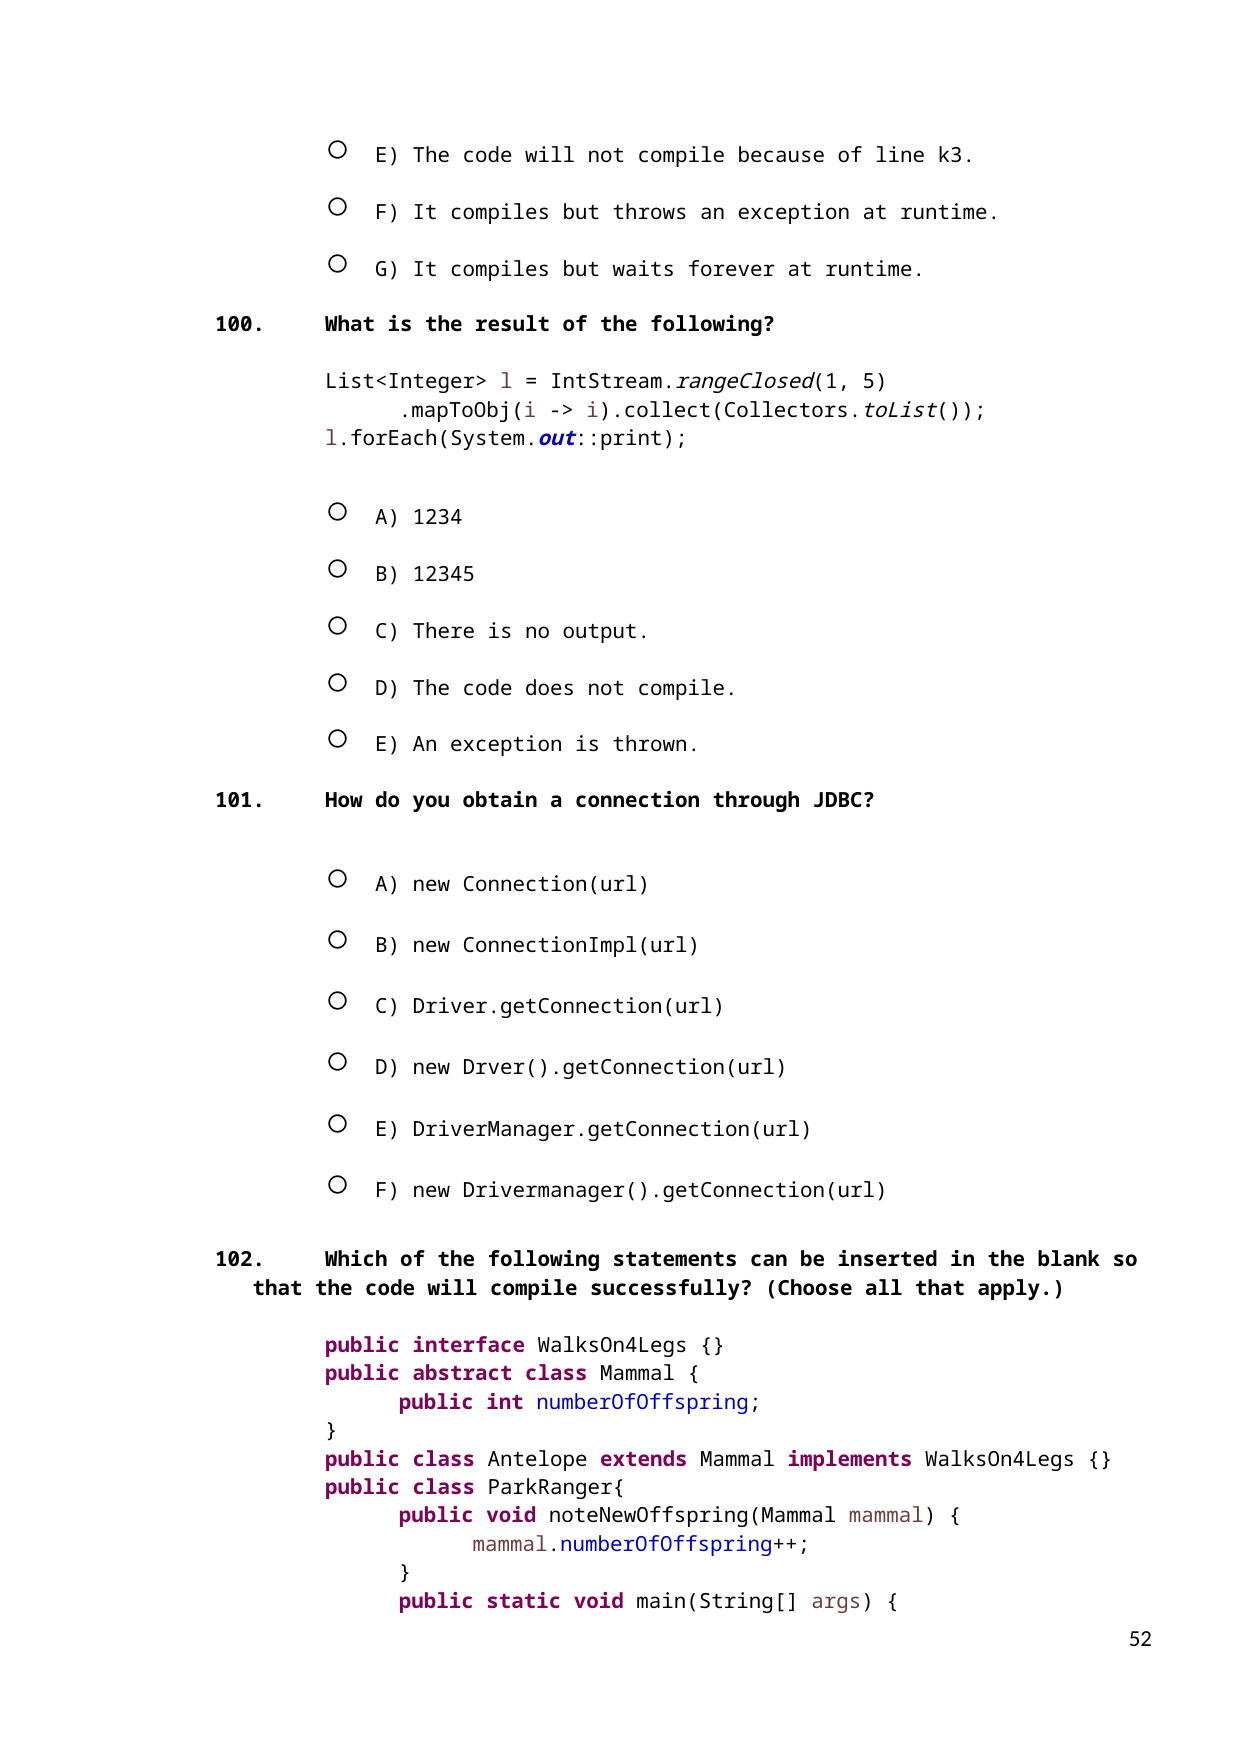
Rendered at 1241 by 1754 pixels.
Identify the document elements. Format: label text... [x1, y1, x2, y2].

list What is the result of the following? [215, 309, 1152, 338]
text mammal.numberOfOffspring++; [325, 1529, 1152, 1557]
text ○ B) 12345 [325, 537, 1152, 594]
list ○ D) new Drver().getConnection(url) [325, 1030, 1152, 1087]
text ○ A) 1234 [325, 480, 1152, 537]
text ○ G) It compiles but waits forever at runtime. [325, 232, 1152, 288]
text public abstract class Mammal { [325, 1358, 1152, 1387]
text public class ParkRanger{ [325, 1472, 1152, 1501]
list ○ B) new ConnectionImpl(url) [325, 908, 1152, 964]
text public class Antelope extends Mammal implements WalksOn4Legs {} [325, 1444, 1152, 1472]
text List<Integer> l = IntStream.rangeClosed(1, 5) [251, 366, 1152, 395]
text public void noteNewOffspring(Mammal mammal) { [325, 1501, 1152, 1529]
list ○ F) new Drivermanager().getConnection(url) [325, 1153, 1152, 1209]
text ○ D) The code does not compile. [325, 651, 1152, 707]
list ○ C) Driver.getConnection(url) [325, 969, 1152, 1026]
text } [325, 1415, 1152, 1444]
text ○ E) The code will not compile because of line k3. [325, 118, 1152, 175]
list ○ A) new Connection(url) [325, 846, 1152, 903]
text public static void main(String[] args) { [325, 1586, 1152, 1614]
list ○ E) DriverManager.getConnection(url) [325, 1091, 1152, 1148]
text } [325, 1557, 1152, 1586]
text l.forEach(System.out::print); [251, 423, 1152, 452]
text public int numberOfOffspring; [325, 1387, 1152, 1415]
list Which of the following statements can be inserted in the blank so that the code will compile successfully? (Choose all that apply.) [215, 1244, 1152, 1301]
list How do you obtain a connection through JDBC? [215, 785, 1152, 814]
text public interface WalksOn4Legs {} [325, 1330, 1152, 1358]
text .mapToObj(i -> i).collect(Collectors.toList()); [251, 395, 1152, 423]
text ○ C) There is no output. [325, 594, 1152, 651]
text ○ F) It compiles but throws an exception at runtime. [325, 175, 1152, 232]
text ○ E) An exception is thrown. [325, 707, 1152, 764]
